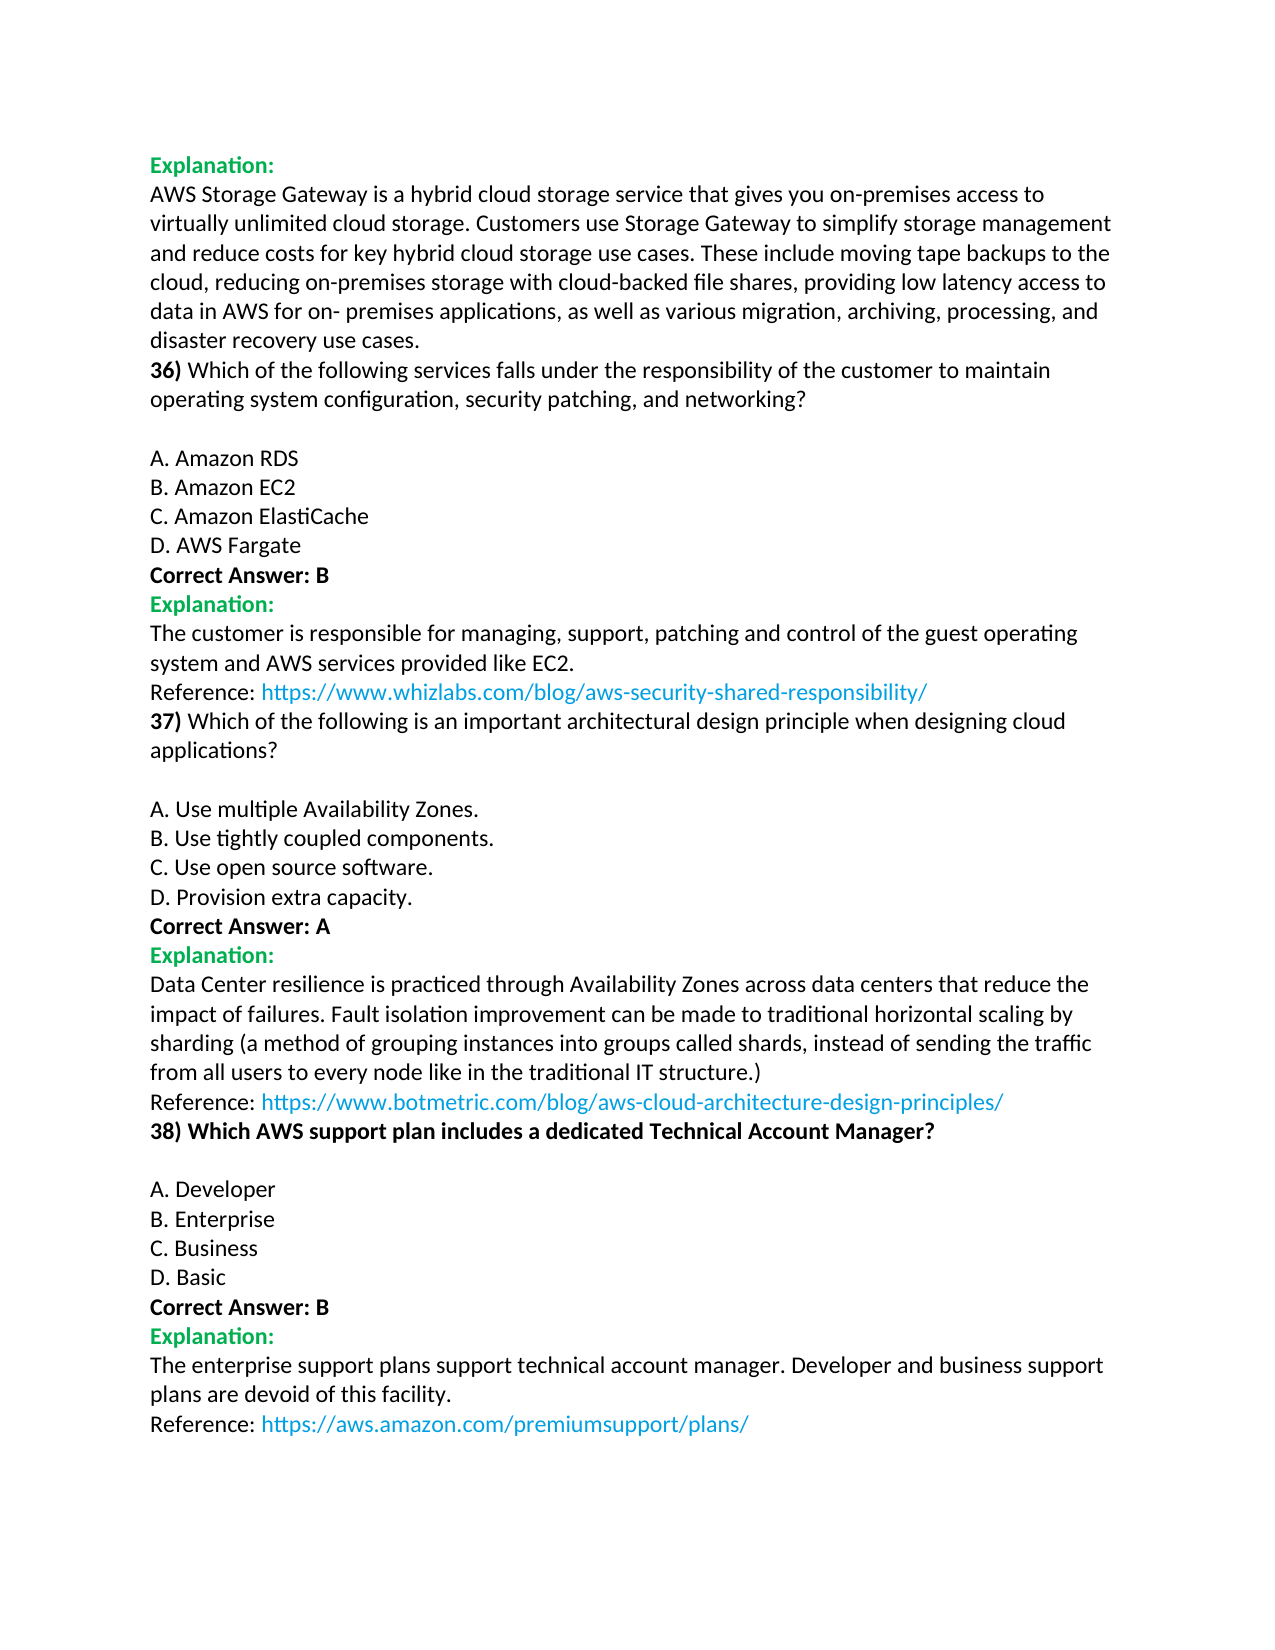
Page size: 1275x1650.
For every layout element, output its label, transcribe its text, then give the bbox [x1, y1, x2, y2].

text D. AWS Fargate [150, 531, 1125, 560]
text Explanation: [150, 1321, 1125, 1350]
text 37) Which of the following is an important architectural design principle when designing cloud applications? [150, 706, 1125, 765]
text Explanation: [150, 589, 1125, 618]
text 36) Which of the following services falls under the responsibility of the customer to maintain operating system configuration, security patching, and networking? [150, 355, 1125, 413]
text Correct Answer: B [150, 560, 1125, 589]
text C. Use open source software. [150, 852, 1125, 882]
text C. Amazon ElastiCache [150, 501, 1125, 531]
text Explanation: [150, 150, 1125, 179]
text Data Center resilience is practiced through Availability Zones across data centers that reduce the impact of failures. Fault isolation improvement can be made to traditional horizontal scaling by sharding (a method of grouping instances into groups called shards, instead of sending the traffic from all users to every node like in the traditional IT structure.) [150, 969, 1125, 1087]
text Reference: https://www.botmetric.com/blog/aws-cloud-architecture-design-principles/ [150, 1087, 1125, 1116]
text 38) Which AWS support plan includes a dedicated Technical Account Manager? [150, 1116, 1125, 1145]
text B. Amazon EC2 [150, 472, 1125, 501]
text B. Enterprise [150, 1204, 1125, 1233]
text The enterprise support plans support technical account manager. Developer and business support plans are devoid of this facility. [150, 1350, 1125, 1409]
text A. Developer [150, 1174, 1125, 1204]
text B. Use tightly coupled components. [150, 823, 1125, 852]
text D. Provision extra capacity. [150, 882, 1125, 911]
text A. Amazon RDS [150, 443, 1125, 472]
text The customer is responsible for managing, support, patching and control of the guest operating system and AWS services provided like EC2. [150, 618, 1125, 677]
text C. Business [150, 1233, 1125, 1262]
text Correct Answer: B [150, 1292, 1125, 1321]
text A. Use multiple Availability Zones. [150, 794, 1125, 823]
text Explanation: [150, 940, 1125, 969]
text AWS Storage Gateway is a hybrid cloud storage service that gives you on-premises access to virtually unlimited cloud storage. Customers use Storage Gateway to simplify storage management and reduce costs for key hybrid cloud storage use cases. These include moving tape backups to the cloud, reducing on-premises storage with cloud-backed file shares, providing low latency access to data in AWS for on- premises applications, as well as various migration, archiving, processing, and disaster recovery use cases. [150, 179, 1125, 355]
text Reference: https://aws.amazon.com/premiumsupport/plans/ [150, 1409, 1125, 1438]
text D. Basic [150, 1262, 1125, 1292]
text Correct Answer: A [150, 911, 1125, 940]
text Reference: https://www.whizlabs.com/blog/aws-security-shared-responsibility/ [150, 677, 1125, 706]
